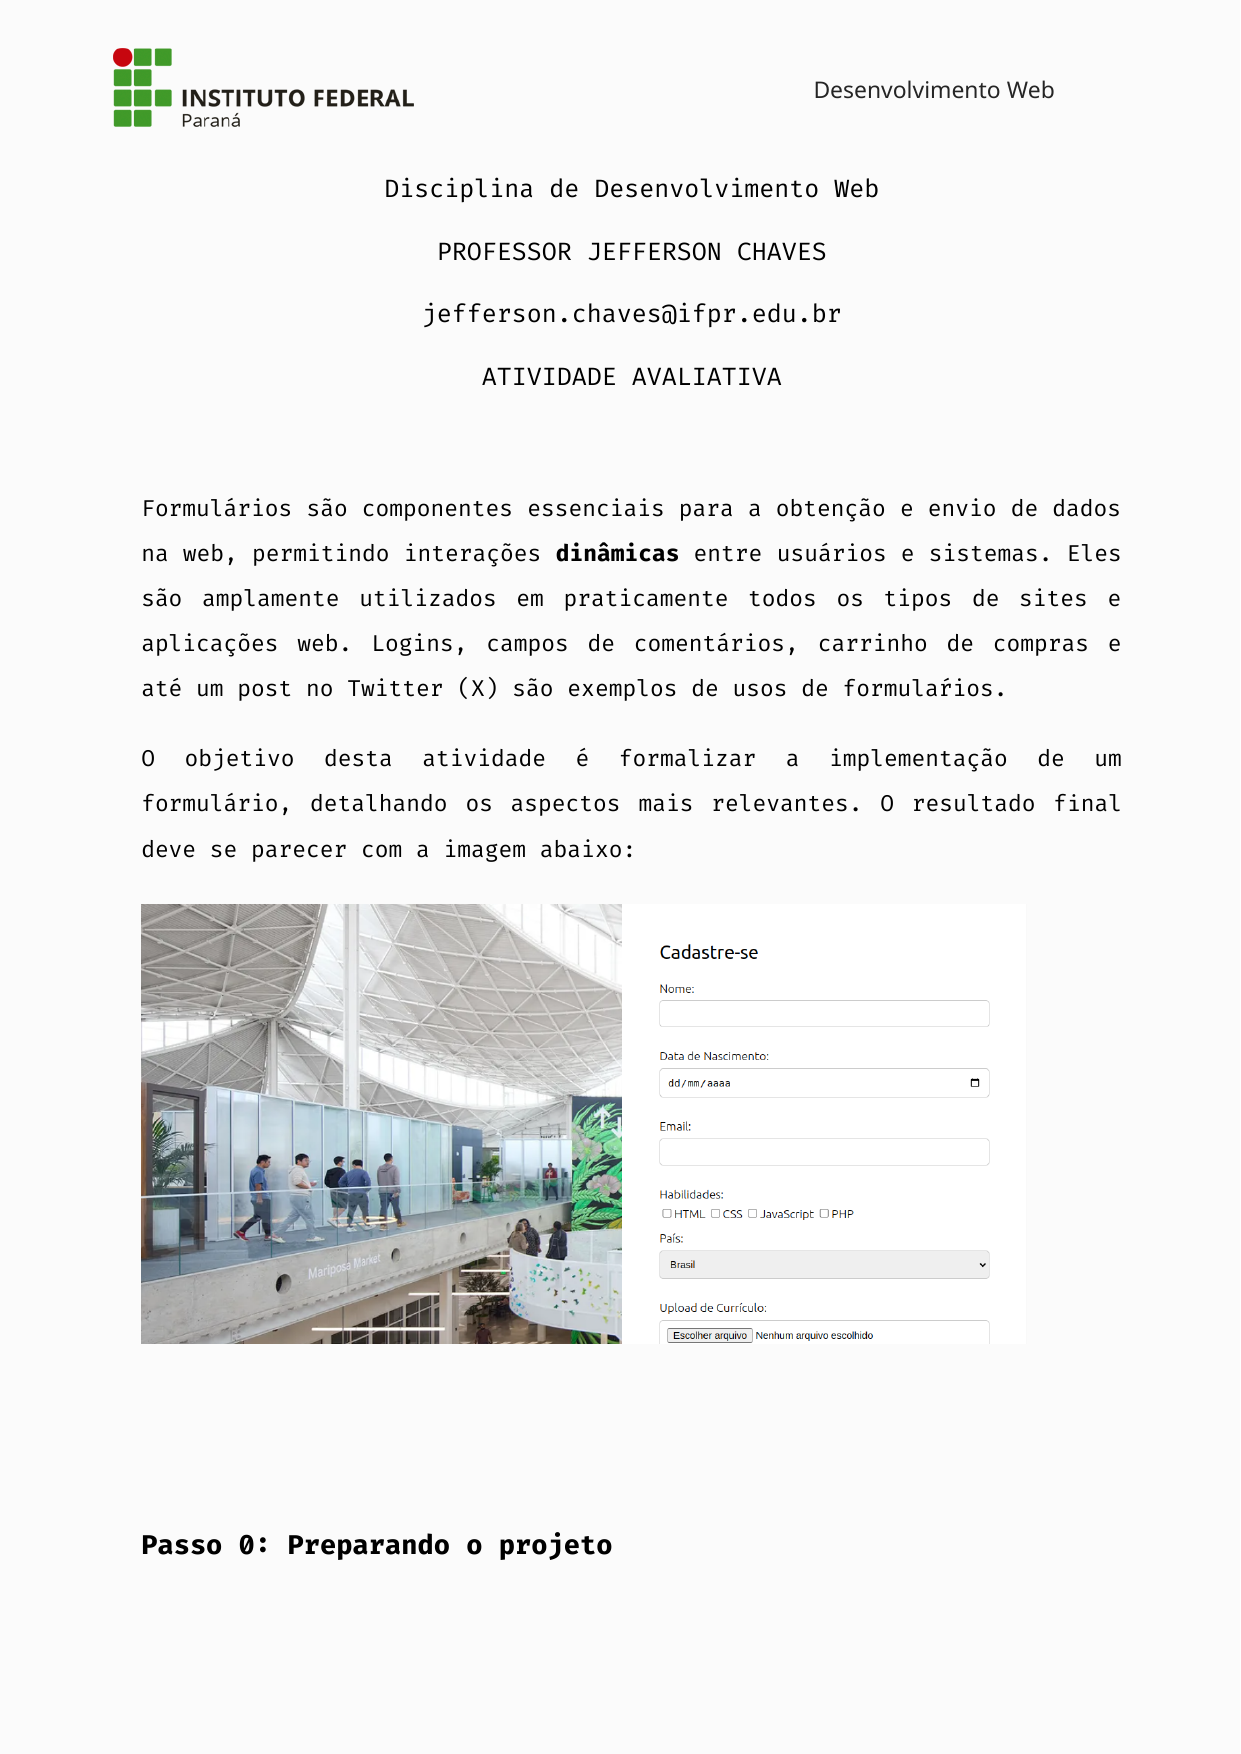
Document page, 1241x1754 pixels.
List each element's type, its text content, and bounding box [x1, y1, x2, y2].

text PROFESSOR JEFFERSON CHAVES [141, 235, 1122, 268]
text Formulários são componentes essenciais para a obtenção e envio de dados na web, permitindo interações dinâmicas entre usuários e sistemas. Eles são amplamente utilizados em praticamente todos os tipos de sites e aplicações web. Logins, campos de comentários, carrinho de compras e até um post no Twitter (X) são exemplos de usos de formulaŕios. [141, 493, 1122, 704]
picture [141, 904, 1027, 1344]
text ATIVIDADE AVALIATIVA [141, 361, 1122, 393]
text Passo 0: Preparando o projeto [141, 1527, 1122, 1563]
text jefferson.chaves@ifpr.edu.br [141, 298, 1122, 331]
text Disciplina de Desenvolvimento Web [141, 173, 1122, 205]
picture [110, 23, 417, 150]
text O objetivo desta atividade é formalizar a implementação de um formulário, detalhando os aspectos mais relevantes. O resultado final deve se parecer com a imagem abaixo: [141, 744, 1122, 864]
